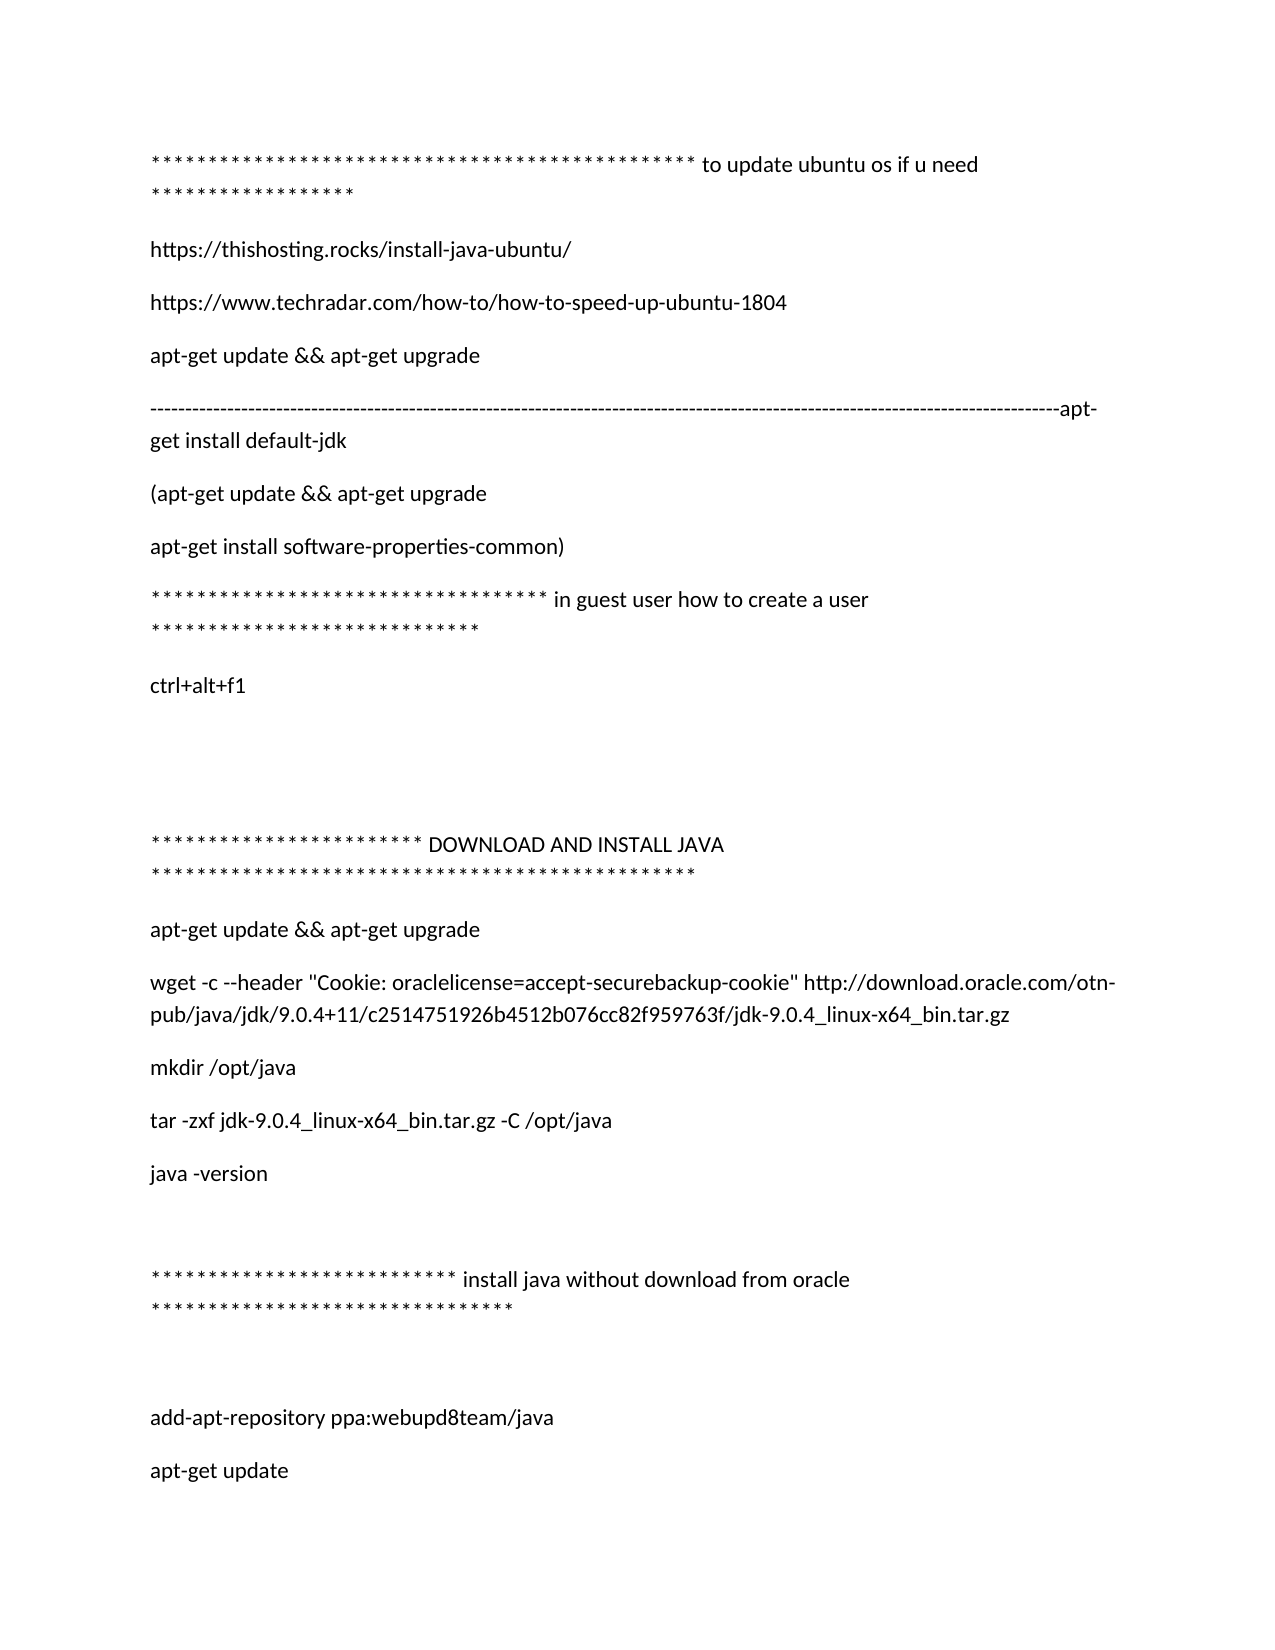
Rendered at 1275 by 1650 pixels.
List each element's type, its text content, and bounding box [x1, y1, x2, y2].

text *************************** install java without download from oracle ******************************** [150, 1265, 1125, 1326]
text add-apt-repository ppa:webupd8team/java [150, 1403, 1125, 1432]
text apt-get update && apt-get upgrade [150, 915, 1125, 943]
text mkdir /opt/java [150, 1053, 1125, 1081]
text tar -zxf jdk-9.0.4_linux-x64_bin.tar.gz -C /opt/java [150, 1106, 1125, 1134]
text apt-get update && apt-get upgrade [150, 341, 1125, 369]
text wget -c --header "Cookie: oraclelicense=accept-securebackup-cookie" http://download.oracle.com/otn-pub/java/jdk/9.0.4+11/c2514751926b4512b076cc82f959763f/jdk-9.0.4_linux-x64_bin.tar.gz [150, 968, 1125, 1028]
text ----------------------------------------------------------------------------------------------------------------------------------apt-get install default-jdk [150, 394, 1125, 454]
text java -version [150, 1159, 1125, 1187]
text ctrl+alt+f1 [150, 671, 1125, 699]
text apt-get update [150, 1457, 1125, 1484]
text *********************************** in guest user how to create a user ***************************** [150, 586, 1125, 646]
text https://www.techradar.com/how-to/how-to-speed-up-ubuntu-1804 [150, 288, 1125, 316]
text ************************ DOWNLOAD AND INSTALL JAVA ************************************************ [150, 830, 1125, 890]
text https://thishosting.rocks/install-java-ubuntu/ [150, 235, 1125, 263]
text (apt-get update && apt-get upgrade [150, 479, 1125, 507]
text ************************************************ to update ubuntu os if u need ****************** [150, 150, 1125, 210]
text apt-get install software-properties-common) [150, 532, 1125, 561]
